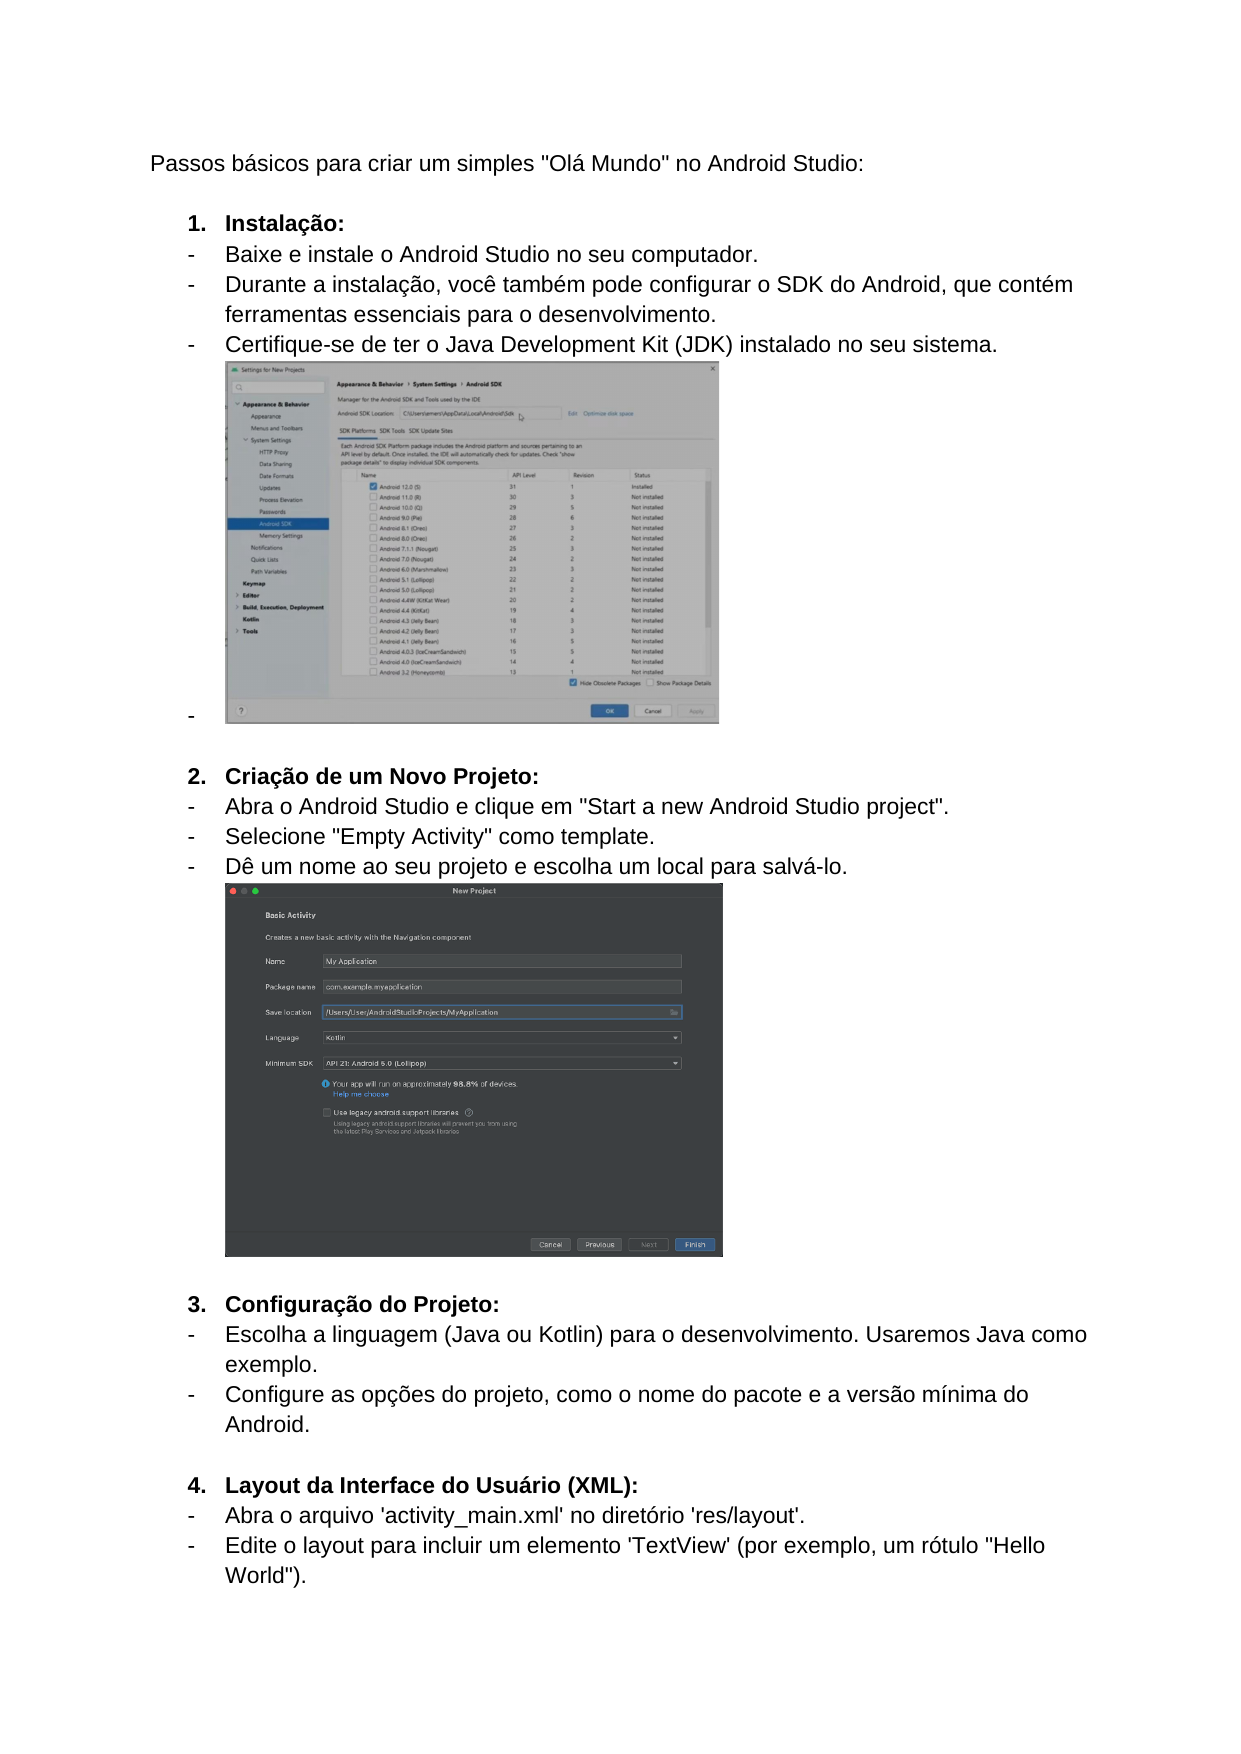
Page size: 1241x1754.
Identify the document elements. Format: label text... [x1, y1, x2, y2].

list Criação de um Novo Projeto: [187, 763, 1090, 789]
list Edite o layout para incluir um elemento 'TextView' (por exemplo, um rótulo "Hello World"). [187, 1532, 1090, 1589]
text Passos básicos para criar um simples "Olá Mundo" no Android Studio: [150, 150, 1090, 176]
list Baixe e instale o Android Studio no seu computador. [187, 241, 1090, 267]
list Abra o Android Studio e clique em "Start a new Android Studio project". [187, 793, 1090, 819]
list Abra o arquivo 'activity_main.xml' no diretório 'res/layout'. [187, 1502, 1090, 1528]
list Configuração do Projeto: [187, 1291, 1090, 1317]
list Selecione "Empty Activity" como template. [187, 823, 1090, 849]
list Durante a instalação, você também pode configurar o SDK do Android, que contém ferramentas essenciais para o desenvolvimento. [187, 271, 1090, 327]
picture [225, 361, 720, 724]
list Configure as opções do projeto, como o nome do pacote e a versão mínima do Android. [187, 1381, 1090, 1438]
picture [225, 883, 723, 1257]
list Instalação: [187, 210, 1090, 237]
list Dê um nome ao seu projeto e escolha um local para salvá-lo. [187, 853, 1090, 879]
list Escolha a linguagem (Java ou Kotlin) para o desenvolvimento. Usaremos Java como exemplo. [187, 1321, 1090, 1377]
list Layout da Interface do Usuário (XML): [187, 1472, 1090, 1498]
list Certifique-se de ter o Java Development Kit (JDK) instalado no seu sistema. [187, 331, 1090, 358]
